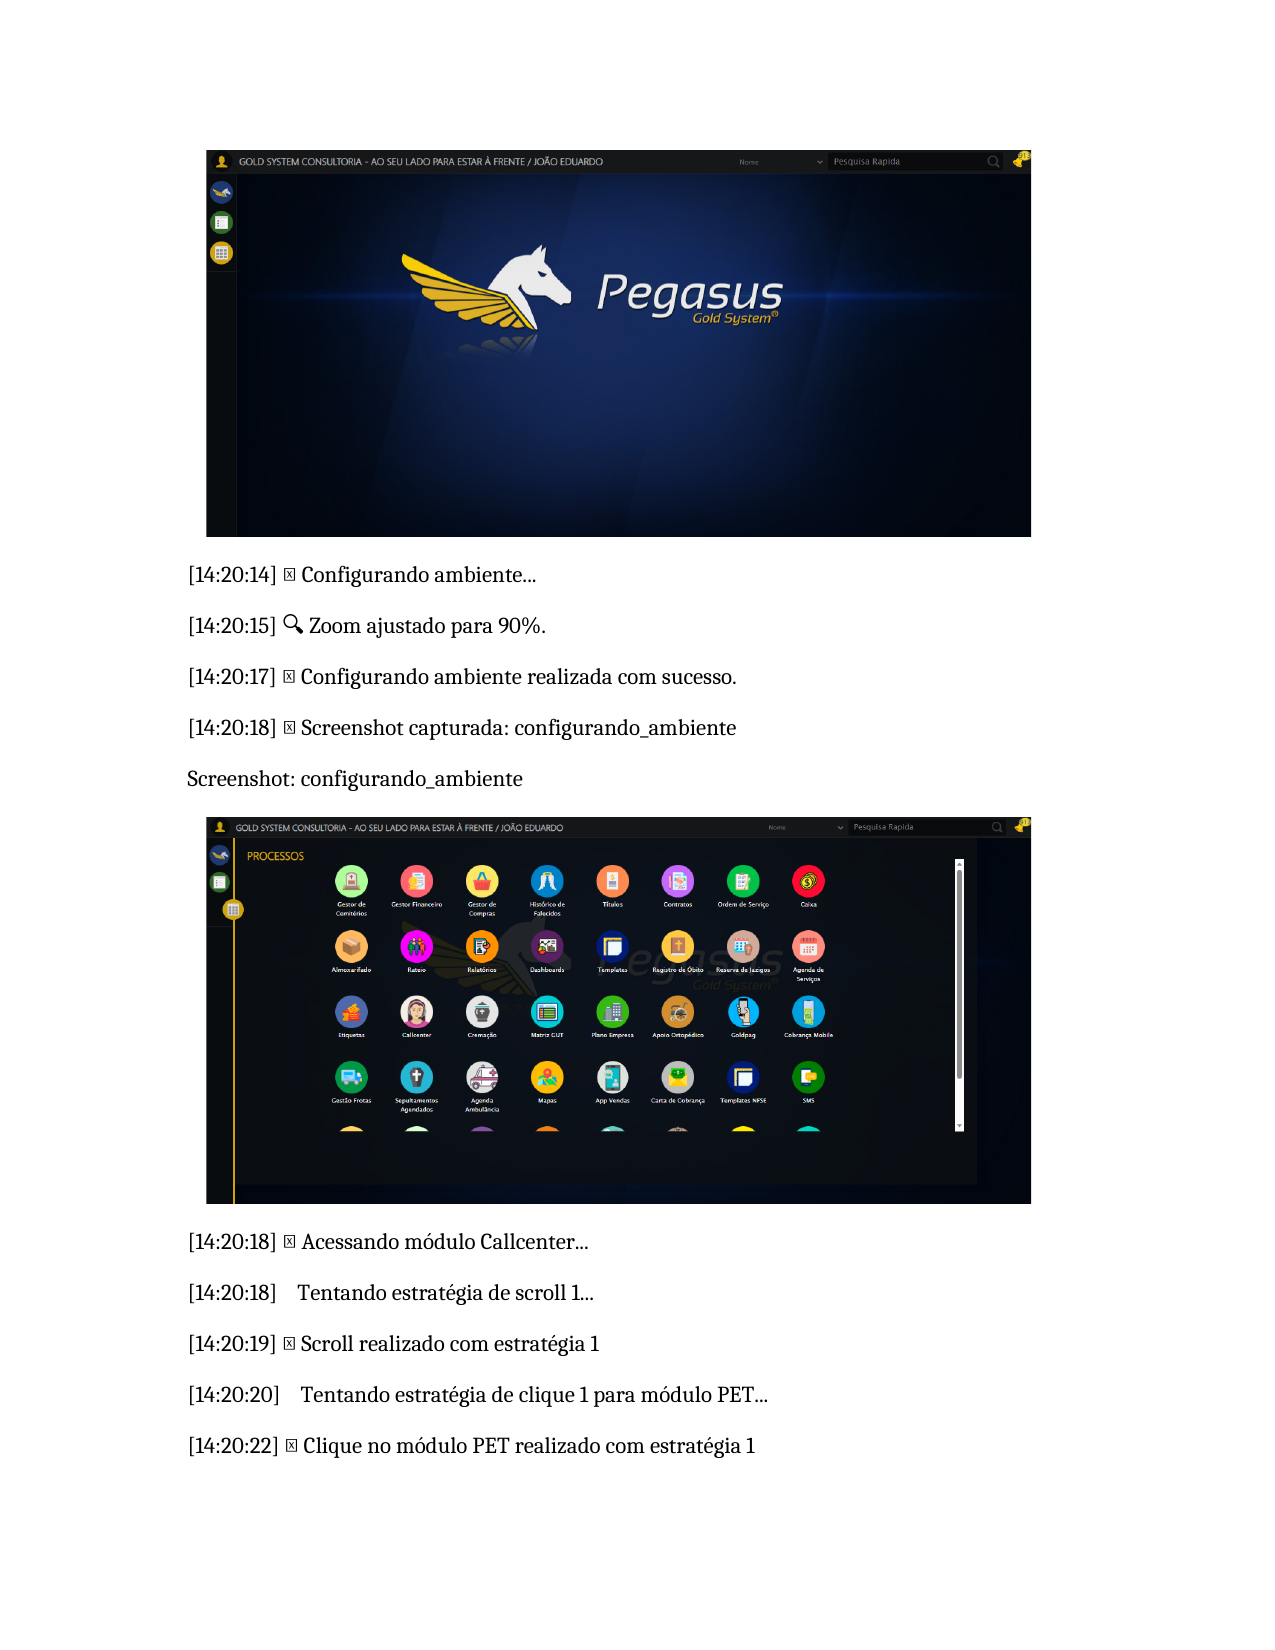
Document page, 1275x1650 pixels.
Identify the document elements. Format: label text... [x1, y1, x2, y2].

text [14:20:19] ✅ Scroll realizado com estratégia 1 [187, 1331, 1087, 1357]
text [14:20:22] ✅ Clique no módulo PET realizado com estratégia 1 [187, 1433, 1087, 1459]
text [14:20:17] ✅ Configurando ambiente realizada com sucesso. [187, 664, 1087, 690]
text [14:20:18] Tentando estratégia de scroll 1... [187, 1280, 1087, 1306]
text [14:20:14] 🔄 Configurando ambiente... [187, 562, 1087, 588]
text Screenshot: configurando_ambiente [187, 766, 1087, 792]
text [14:20:15] 🔍 Zoom ajustado para 90%. [187, 613, 1087, 639]
picture [206, 150, 1032, 537]
picture [206, 817, 1032, 1204]
text [14:20:20] Tentando estratégia de clique 1 para módulo PET... [187, 1382, 1087, 1408]
text [14:20:18] 📸 Screenshot capturada: configurando_ambiente [187, 715, 1087, 741]
text [14:20:18] 🔄 Acessando módulo Callcenter... [187, 1229, 1087, 1255]
